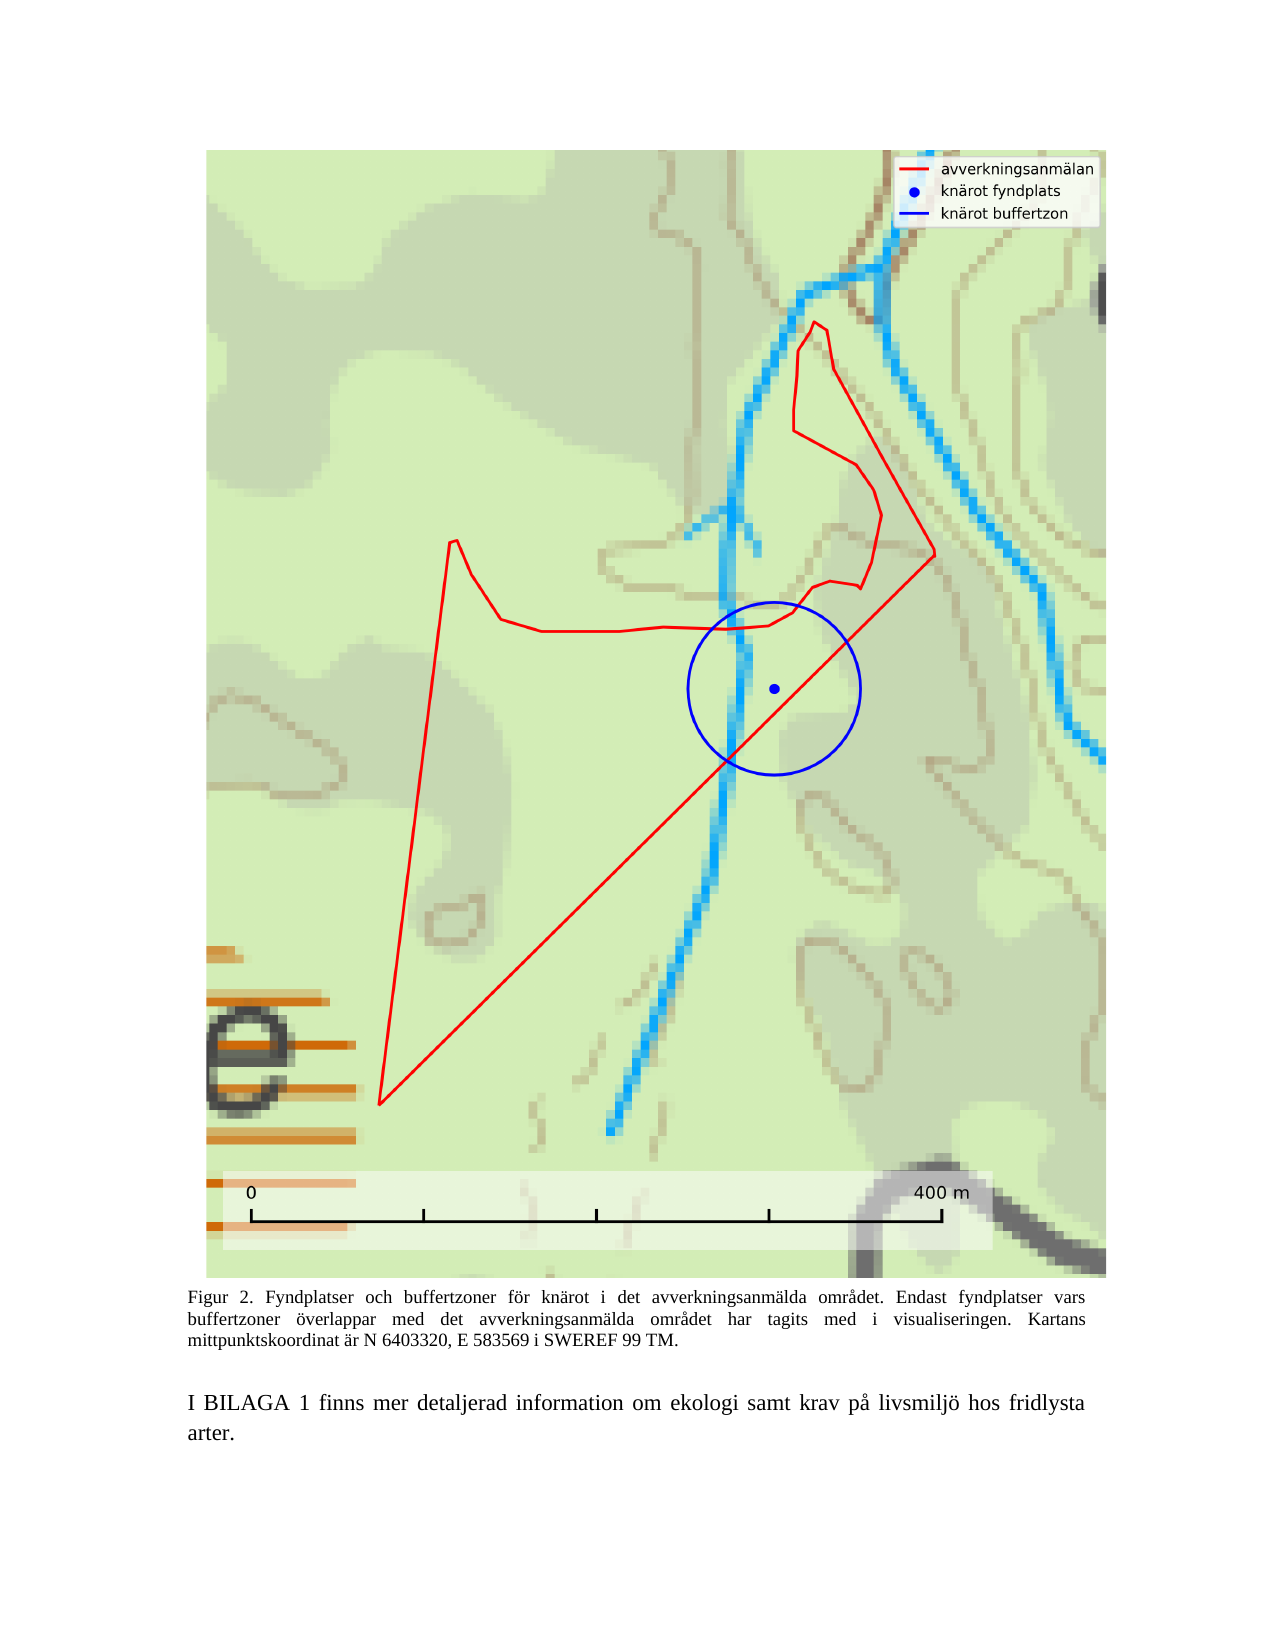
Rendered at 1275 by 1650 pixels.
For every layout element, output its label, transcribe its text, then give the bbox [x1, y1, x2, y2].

text Figur 2. Fyndplatser och buffertzoner för knärot i det avverkningsanmälda området. Endast fyndplatser vars buffertzoner överlappar med det avverkningsanmälda området har tagits med i visualiseringen. Kartans mittpunktskoordinat är N 6403320, E 583569 i SWEREF 99 TM. [187, 1286, 1087, 1351]
picture [206, 150, 1107, 1278]
text I BILAGA 1 finns mer detaljerad information om ekologi samt krav på livsmiljö hos fridlysta arter. [187, 1389, 1087, 1445]
